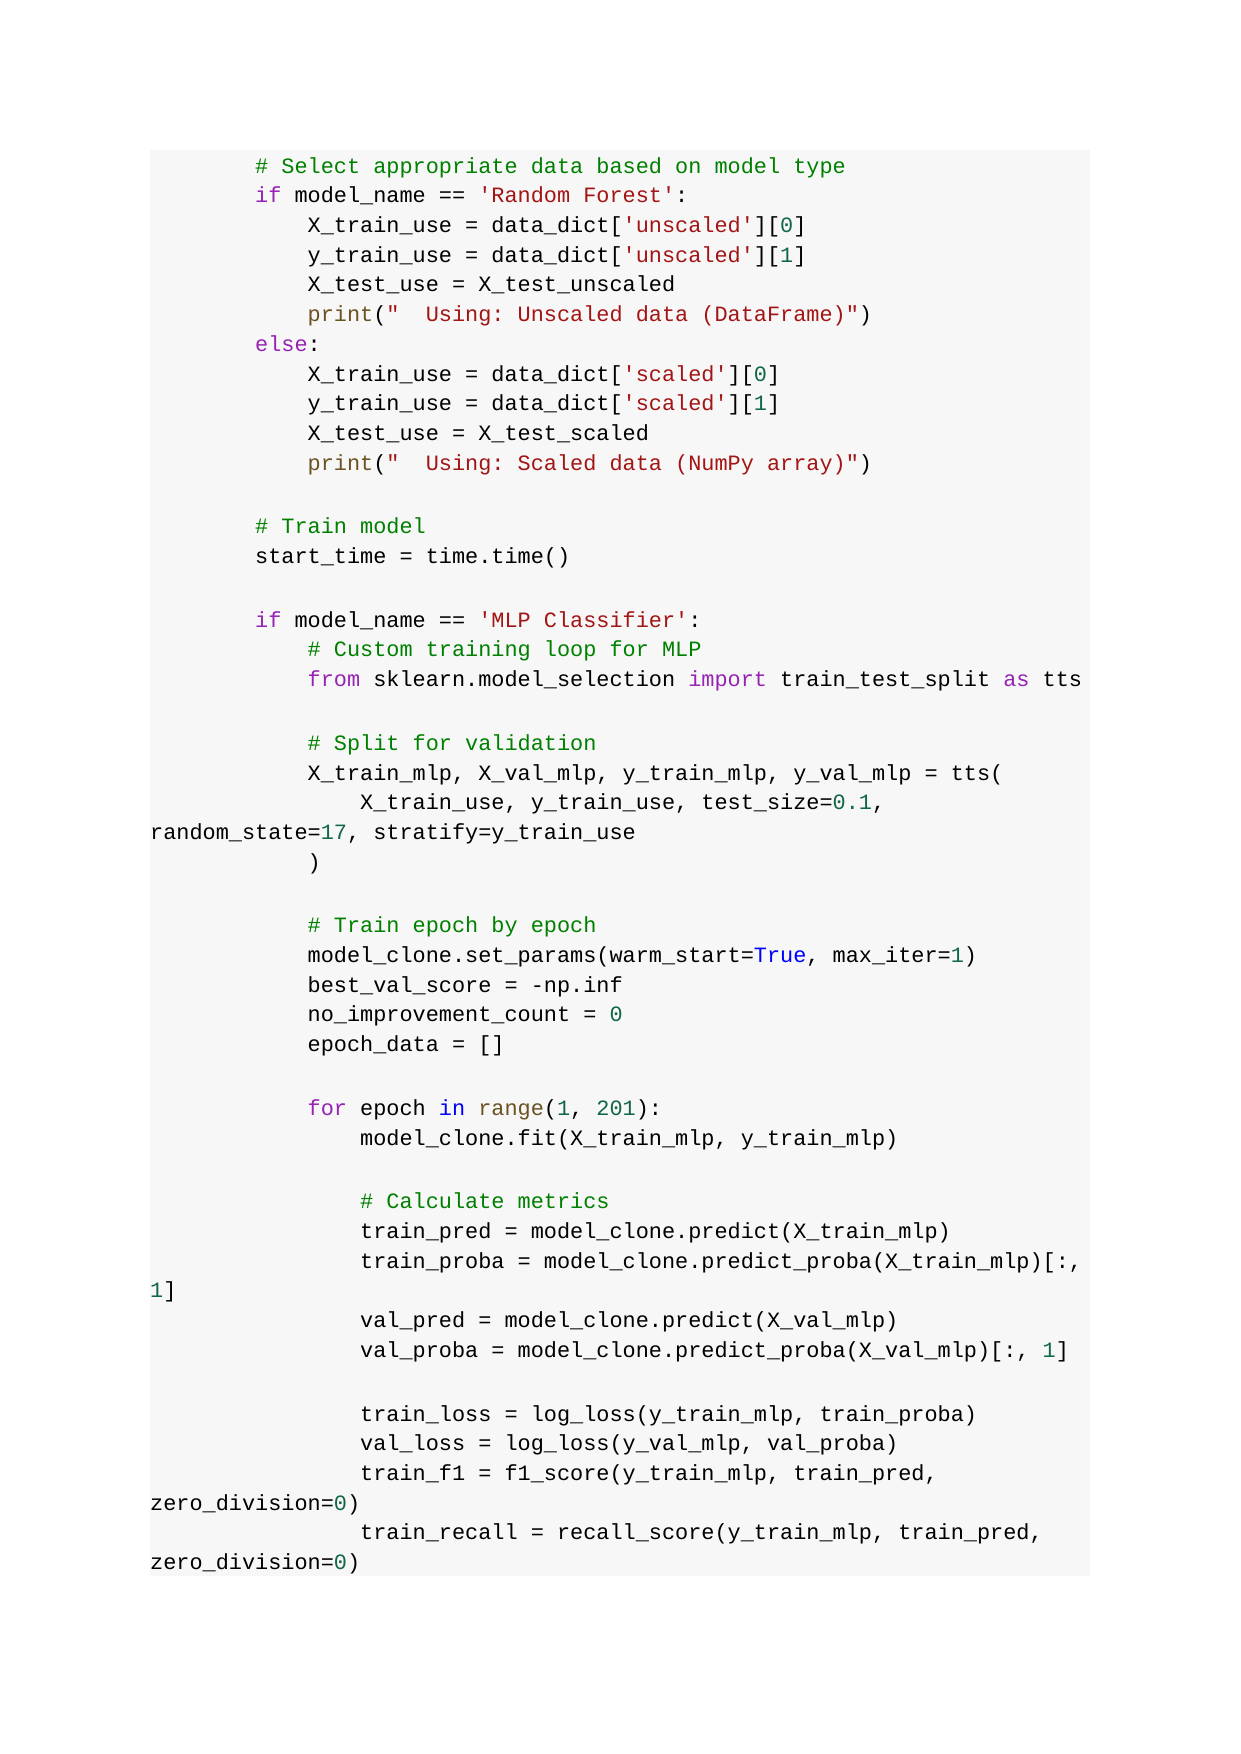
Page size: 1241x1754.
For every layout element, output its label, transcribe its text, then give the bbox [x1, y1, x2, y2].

text # Calculate metrics [150, 1186, 1090, 1215]
text y_train_use = data_dict['unscaled'][1] [150, 239, 1090, 269]
text print(" Using: Unscaled data (DataFrame)") [150, 298, 1090, 328]
text train_loss = log_loss(y_train_mlp, train_proba) [150, 1398, 1090, 1427]
text # Custom training loop for MLP [150, 634, 1090, 663]
text no_improvement_count = 0 [150, 999, 1090, 1028]
text val_proba = model_clone.predict_proba(X_val_mlp)[:, 1] [150, 1334, 1090, 1364]
text model_clone.fit(X_train_mlp, y_train_mlp) [150, 1122, 1090, 1152]
text from sklearn.model_selection import train_test_split as tts [150, 663, 1090, 693]
text X_train_use = data_dict['unscaled'][0] [150, 209, 1090, 239]
text val_pred = model_clone.predict(X_val_mlp) [150, 1304, 1090, 1334]
text # Split for validation [150, 727, 1090, 757]
text X_train_use, y_train_use, test_size=0.1, random_state=17, stratify=y_train_use [150, 787, 1090, 846]
text X_test_use = X_test_scaled [150, 417, 1090, 447]
text if model_name == 'Random Forest': [150, 180, 1090, 209]
text X_test_use = X_test_unscaled [150, 269, 1090, 298]
text val_loss = log_loss(y_val_mlp, val_proba) [150, 1427, 1090, 1457]
text X_train_mlp, X_val_mlp, y_train_mlp, y_val_mlp = tts( [150, 757, 1090, 787]
text print(" Using: Scaled data (NumPy array)") [150, 447, 1090, 477]
text train_pred = model_clone.predict(X_train_mlp) [150, 1215, 1090, 1245]
text X_train_use = data_dict['scaled'][0] [150, 358, 1090, 387]
text y_train_use = data_dict['scaled'][1] [150, 387, 1090, 417]
text epoch_data = [] [150, 1028, 1090, 1058]
text for epoch in range(1, 201): [150, 1092, 1090, 1122]
text model_clone.set_params(warm_start=True, max_iter=1) [150, 939, 1090, 969]
text train_recall = recall_score(y_train_mlp, train_pred, zero_division=0) [150, 1517, 1090, 1576]
text else: [150, 328, 1090, 358]
text start_time = time.time() [150, 540, 1090, 570]
text # Select appropriate data based on model type [150, 150, 1090, 180]
text train_f1 = f1_score(y_train_mlp, train_pred, zero_division=0) [150, 1457, 1090, 1517]
text # Train model [150, 511, 1090, 540]
text best_val_score = -np.inf [150, 969, 1090, 999]
text ) [150, 846, 1090, 876]
text if model_name == 'MLP Classifier': [150, 604, 1090, 634]
text # Train epoch by epoch [150, 910, 1090, 939]
text train_proba = model_clone.predict_proba(X_train_mlp)[:, 1] [150, 1245, 1090, 1304]
